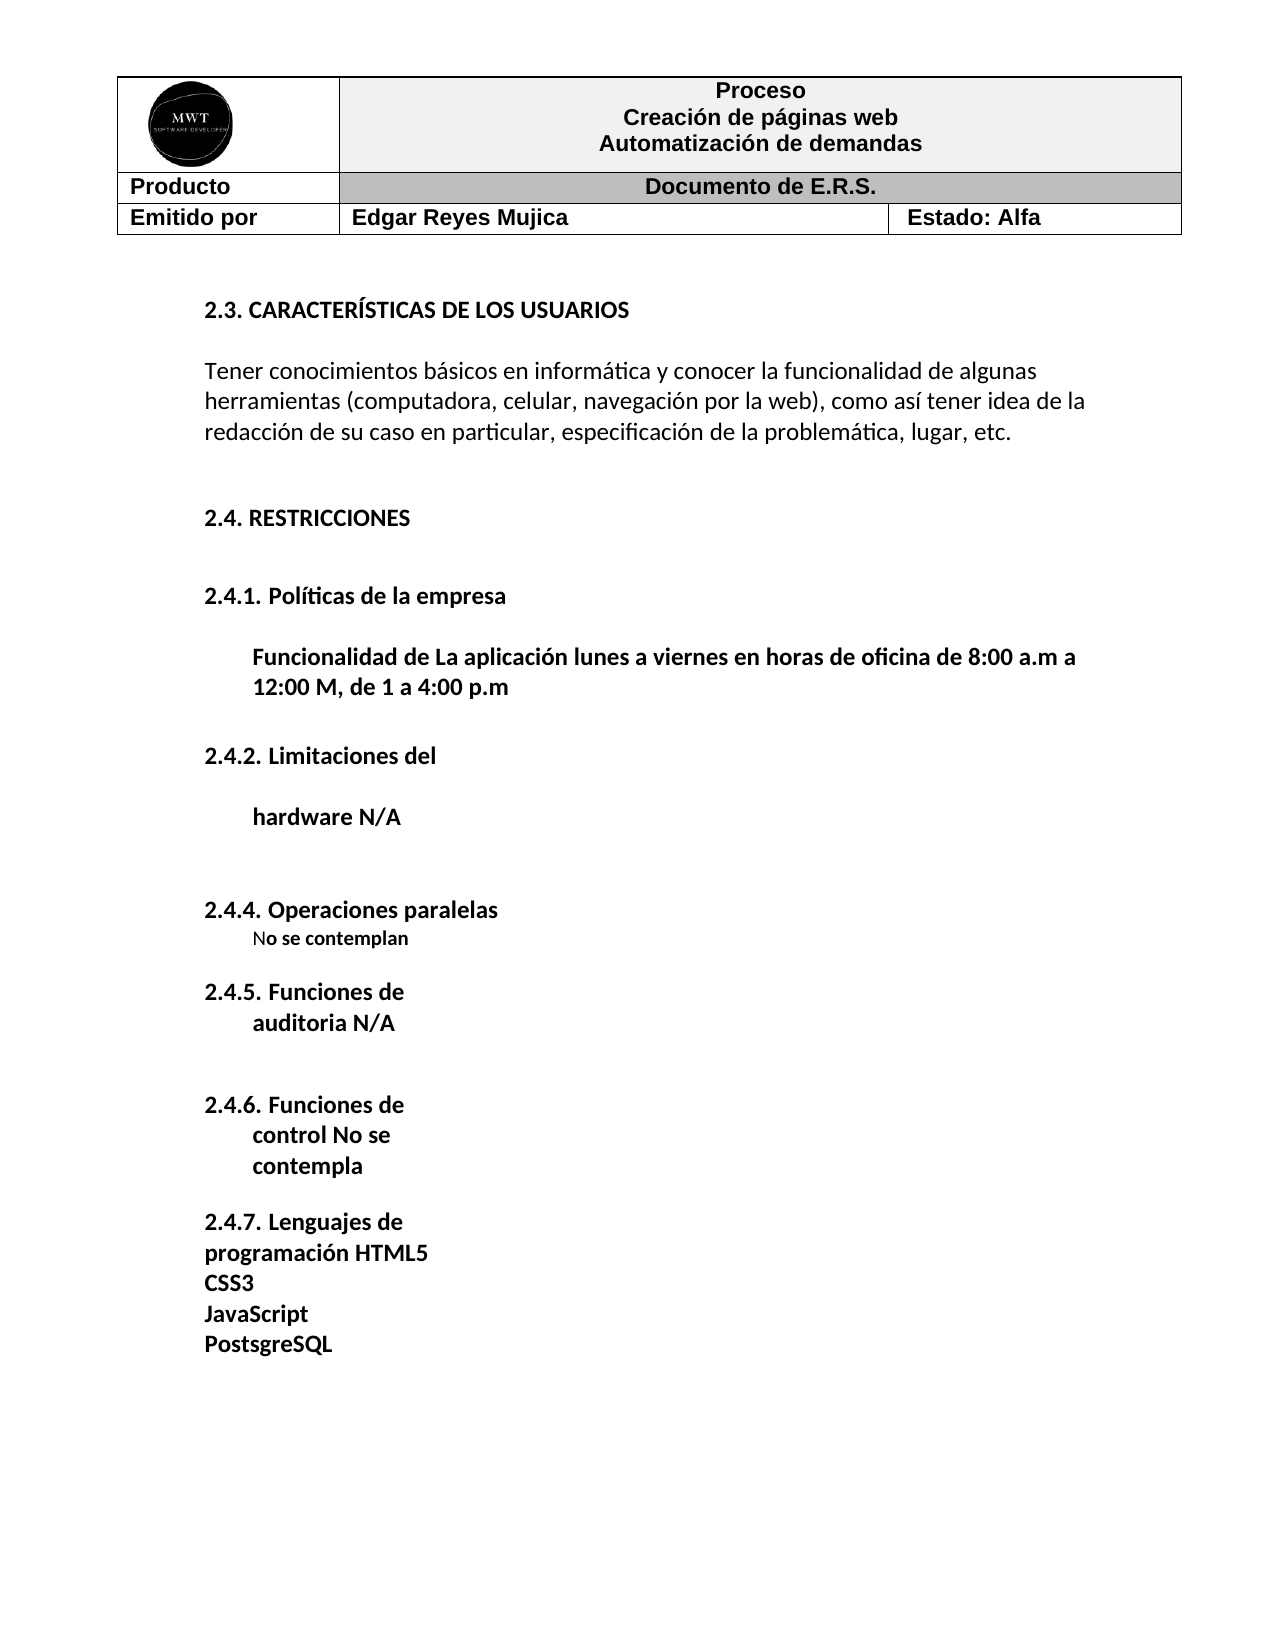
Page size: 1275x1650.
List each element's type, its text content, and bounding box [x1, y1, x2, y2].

picture [147, 81, 233, 167]
list Funciones de control No se contempla [204, 1089, 484, 1181]
subtitle Lenguajes de programación HTML5 [204, 1206, 553, 1267]
list Limitaciones del hardware N/A [204, 740, 542, 832]
subtitle RESTRICCIONES [204, 502, 1194, 532]
text Tener conocimientos básicos en informática y conocer la funcionalidad de algunas herramientas (computadora, celular, navegación por la web), como así tener idea de la redacción de su caso en particular, especificación de la problemática, lugar, etc. [204, 355, 1127, 446]
subtitle Funcionalidad de La aplicación lunes a viernes en horas de oficina de 8:00 a.m a 12:00 M, de 1 a 4:00 p.m [252, 641, 1127, 702]
list CARACTERÍSTICAS DE LOS USUARIOS [204, 294, 1194, 324]
text No se contemplan [252, 925, 1194, 950]
subtitle Operaciones paralelas [204, 894, 1194, 925]
subtitle JavaScript PostsgreSQL [204, 1298, 334, 1359]
text CSS3 [204, 1267, 1194, 1298]
subtitle Funciones de auditoria N/A [204, 976, 505, 1037]
list Políticas de la empresa [204, 580, 1194, 611]
